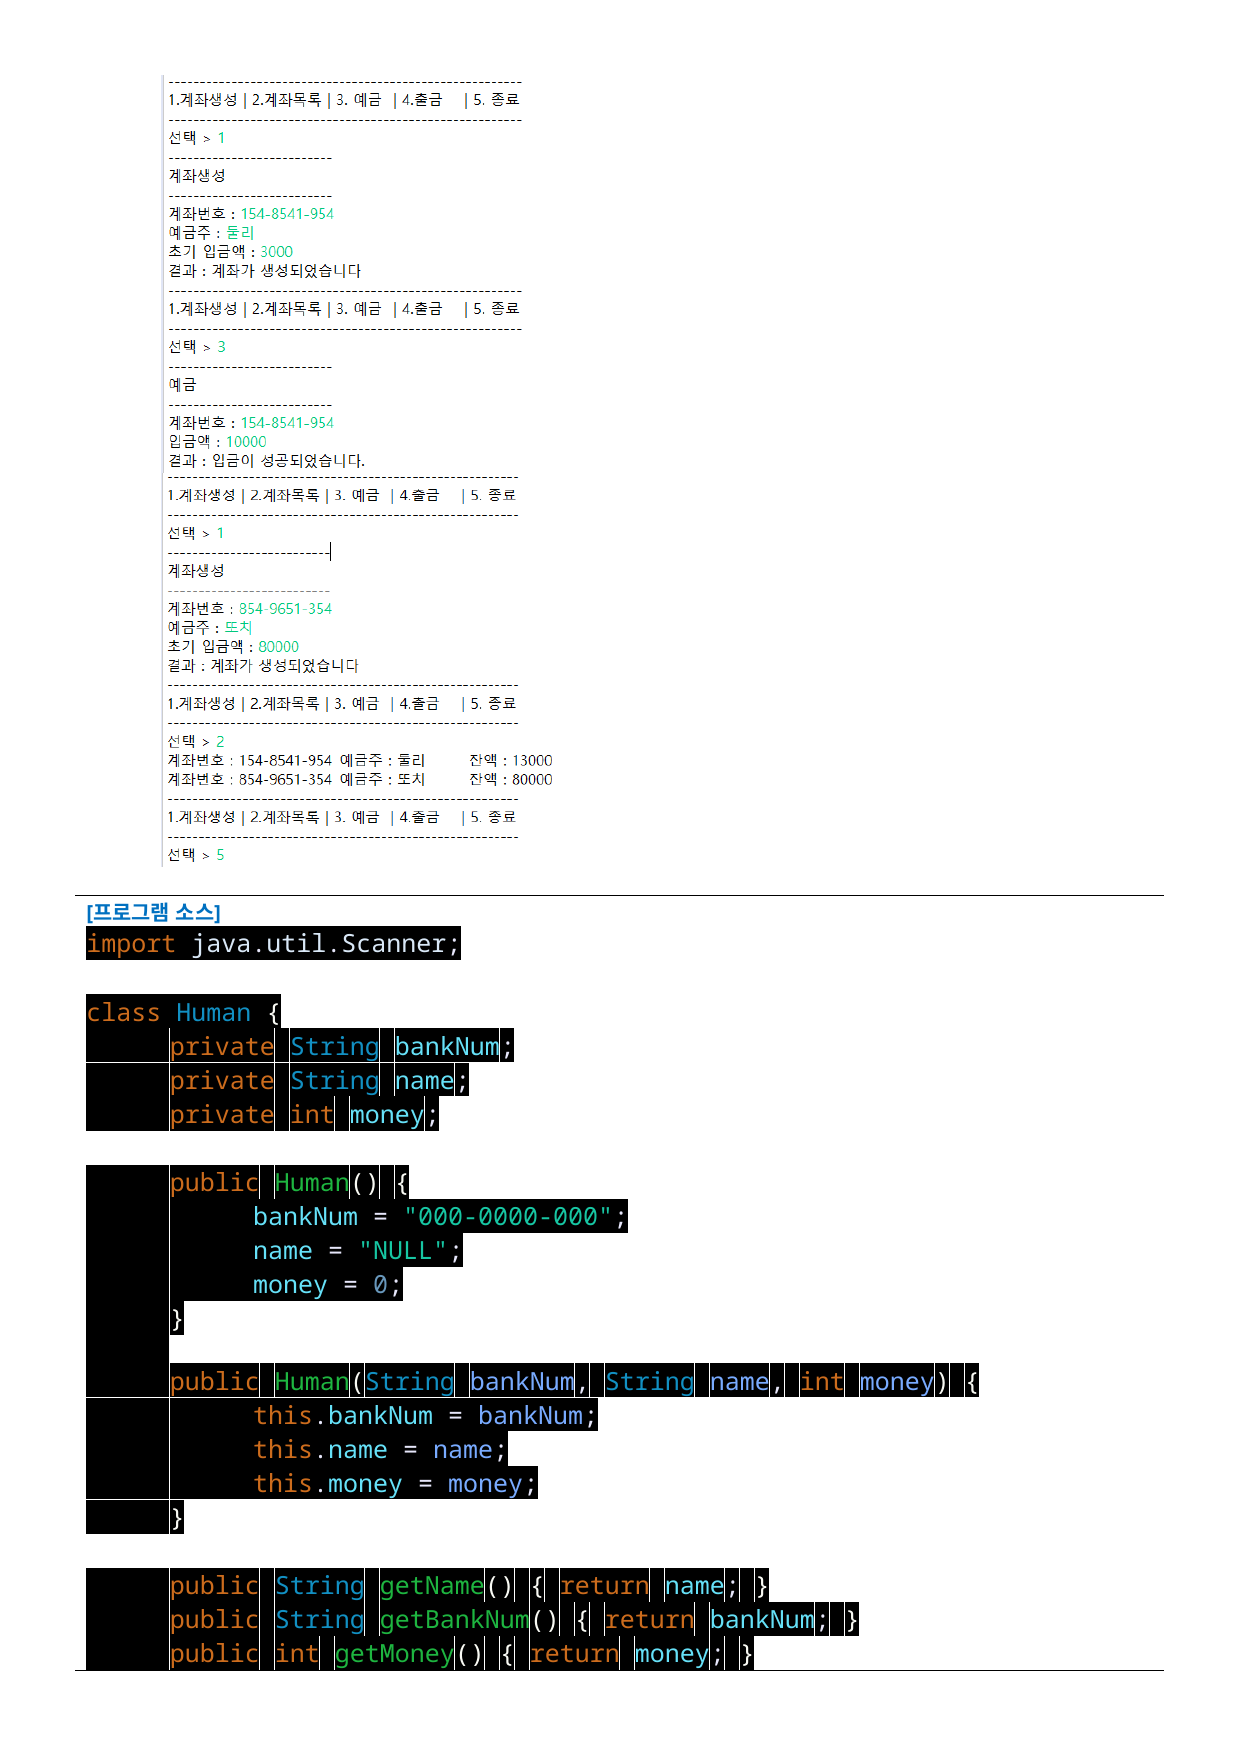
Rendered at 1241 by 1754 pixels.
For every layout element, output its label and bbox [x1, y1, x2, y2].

table_header [75, 896, 1164, 1670]
picture [161, 75, 560, 867]
